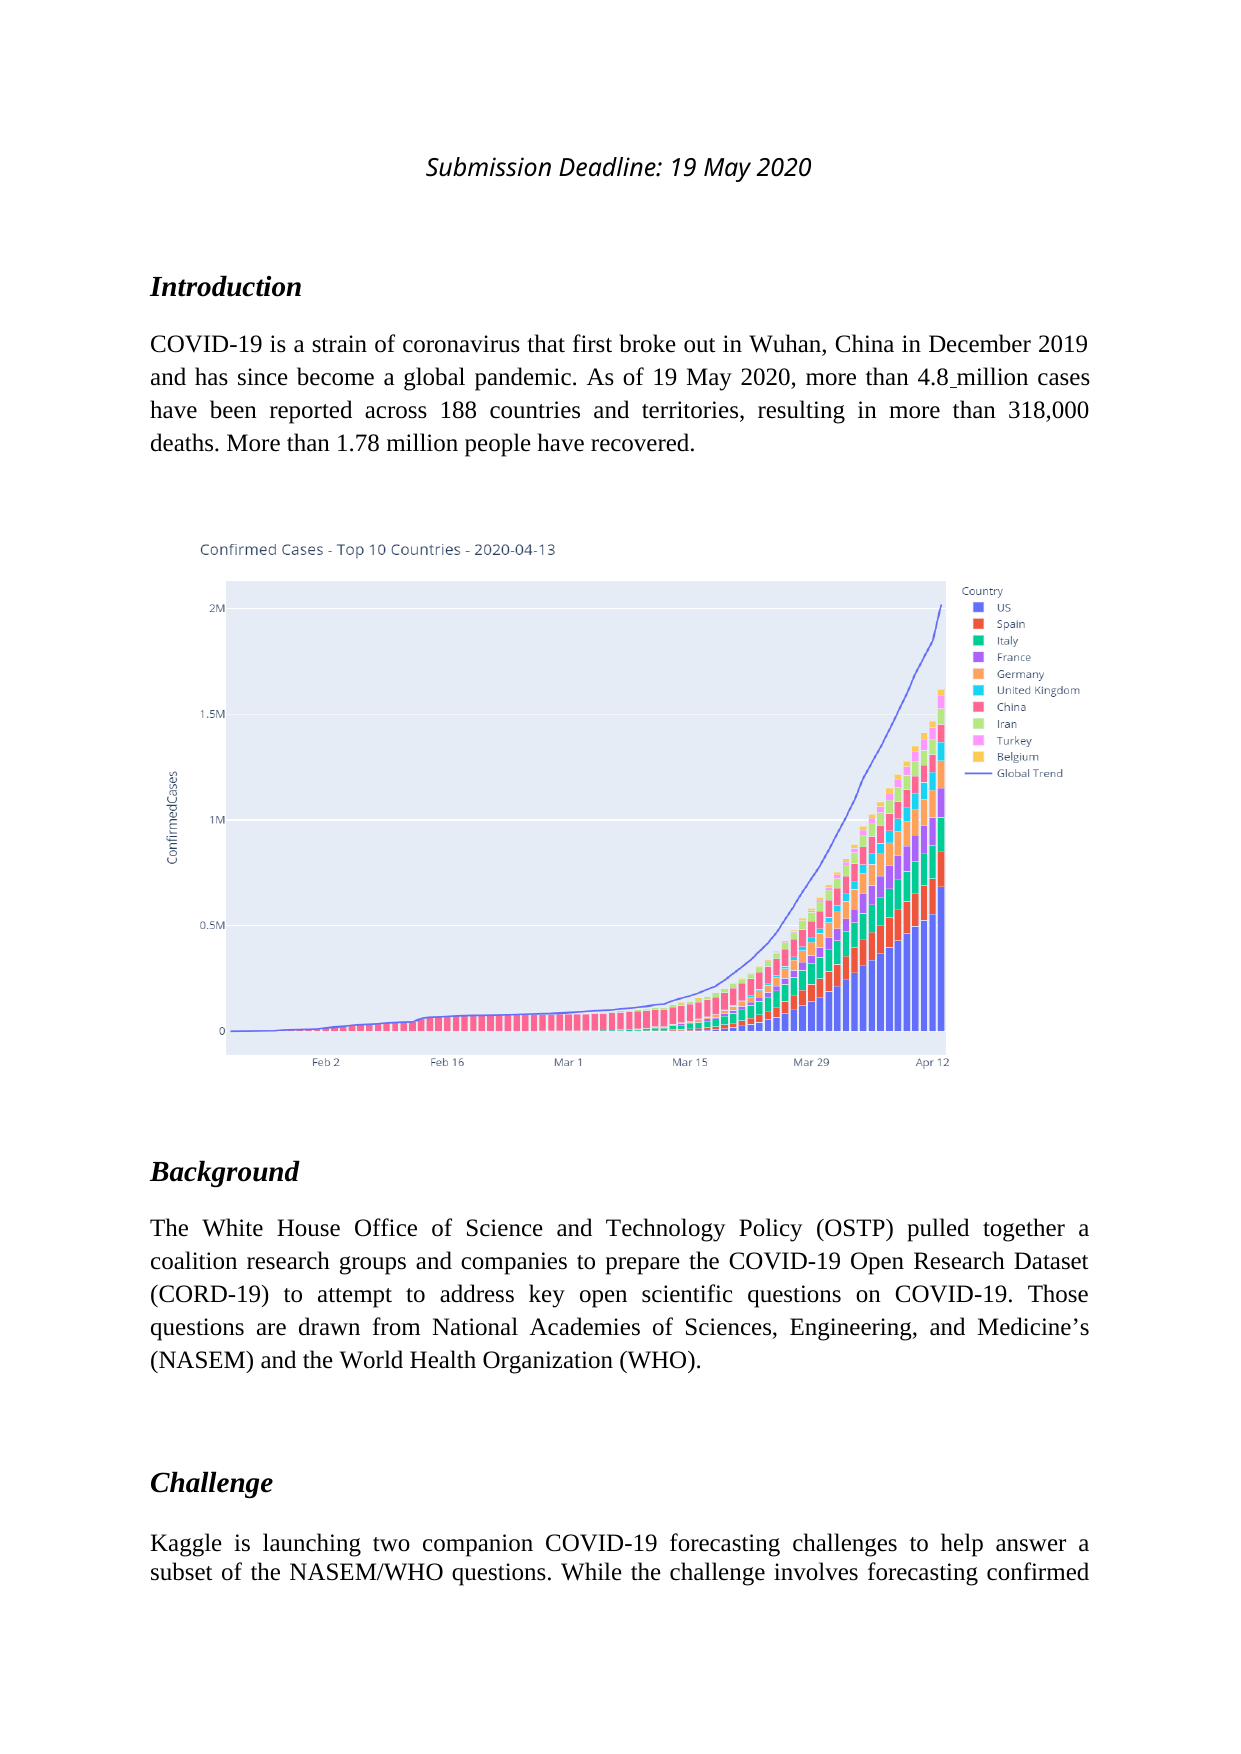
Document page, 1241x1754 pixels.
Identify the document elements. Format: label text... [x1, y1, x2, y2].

text The White House Office of Science and Technology Policy (OSTP) pulled together a coalition research groups and companies to prepare the COVID-19 Open Research Dataset (CORD-19) to attempt to address key open scientific questions on COVID-19. Those questions are drawn from National Academies of Sciences, Engineering, and Medicine’s (NASEM) and the World Health Organization (WHO). [150, 1213, 1090, 1374]
text Introduction [150, 269, 1090, 303]
picture [150, 535, 1091, 1070]
text Challenge [150, 1465, 1090, 1499]
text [150, 1528, 1090, 1585]
text COVID-19 is a strain of coronavirus that first broke out in Wuhan, China in December 2019 and has since become a global pandemic. As of 19 May 2020, more than 4.8 million cases have been reported across 188 countries and territories, resulting in more than 318,000 deaths. More than 1.78 million people have recovered. [150, 329, 1090, 457]
text Submission Deadline: 19 May 2020 [150, 150, 1090, 184]
text Background [150, 1154, 1090, 1187]
